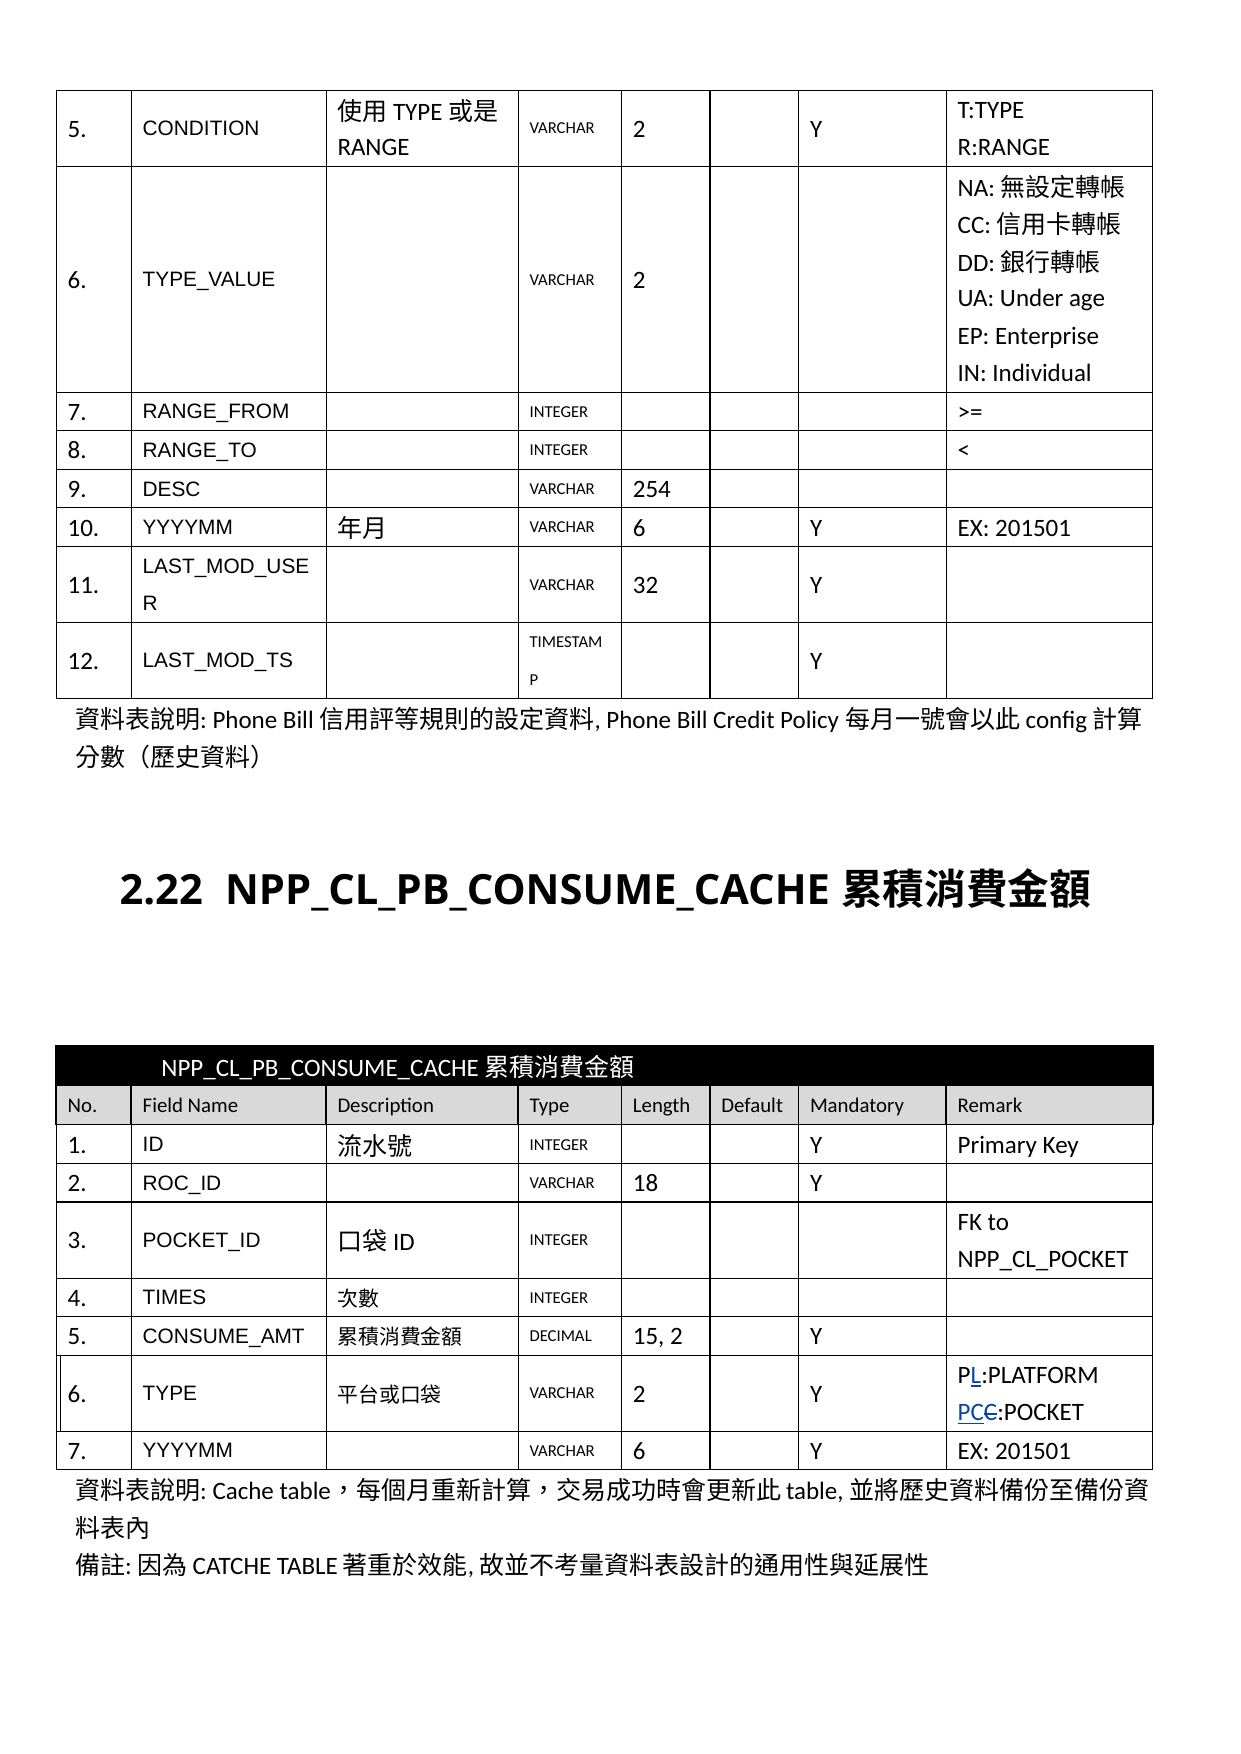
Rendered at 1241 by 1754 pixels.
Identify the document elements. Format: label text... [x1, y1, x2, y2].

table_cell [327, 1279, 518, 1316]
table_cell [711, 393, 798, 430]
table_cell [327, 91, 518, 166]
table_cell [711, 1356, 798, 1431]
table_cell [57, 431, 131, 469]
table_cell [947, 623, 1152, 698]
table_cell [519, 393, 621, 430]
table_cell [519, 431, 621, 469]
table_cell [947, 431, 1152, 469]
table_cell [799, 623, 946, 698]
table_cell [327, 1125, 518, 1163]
text 資料表說明: Phone Bill 信用評等規則的設定資料, Phone Bill Credit Policy 每月一號會以此 config 計算分數（歷史資料） [75, 699, 1165, 774]
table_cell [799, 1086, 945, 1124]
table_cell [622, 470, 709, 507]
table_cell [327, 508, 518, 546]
text NPP_CL_PB_CONSUME_CACHE 累積消費金額 [119, 849, 1165, 924]
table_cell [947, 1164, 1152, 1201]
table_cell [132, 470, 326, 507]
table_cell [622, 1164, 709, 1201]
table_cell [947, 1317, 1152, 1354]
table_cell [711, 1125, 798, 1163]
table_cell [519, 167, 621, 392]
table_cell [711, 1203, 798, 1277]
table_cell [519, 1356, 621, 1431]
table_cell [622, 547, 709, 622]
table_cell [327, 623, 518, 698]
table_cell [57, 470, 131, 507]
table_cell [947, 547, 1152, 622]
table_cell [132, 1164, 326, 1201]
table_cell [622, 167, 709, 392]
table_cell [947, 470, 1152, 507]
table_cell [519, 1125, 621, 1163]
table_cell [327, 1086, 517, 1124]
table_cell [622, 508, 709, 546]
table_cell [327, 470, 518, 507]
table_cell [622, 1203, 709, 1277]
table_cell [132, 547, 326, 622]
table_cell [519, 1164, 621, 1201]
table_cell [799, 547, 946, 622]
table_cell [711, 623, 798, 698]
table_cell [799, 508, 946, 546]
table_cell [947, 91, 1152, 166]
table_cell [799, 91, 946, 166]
text 備註: 因為CATCHE TABLE著重於效能, 故並不考量資料表設計的通用性與延展性 [75, 1545, 1165, 1583]
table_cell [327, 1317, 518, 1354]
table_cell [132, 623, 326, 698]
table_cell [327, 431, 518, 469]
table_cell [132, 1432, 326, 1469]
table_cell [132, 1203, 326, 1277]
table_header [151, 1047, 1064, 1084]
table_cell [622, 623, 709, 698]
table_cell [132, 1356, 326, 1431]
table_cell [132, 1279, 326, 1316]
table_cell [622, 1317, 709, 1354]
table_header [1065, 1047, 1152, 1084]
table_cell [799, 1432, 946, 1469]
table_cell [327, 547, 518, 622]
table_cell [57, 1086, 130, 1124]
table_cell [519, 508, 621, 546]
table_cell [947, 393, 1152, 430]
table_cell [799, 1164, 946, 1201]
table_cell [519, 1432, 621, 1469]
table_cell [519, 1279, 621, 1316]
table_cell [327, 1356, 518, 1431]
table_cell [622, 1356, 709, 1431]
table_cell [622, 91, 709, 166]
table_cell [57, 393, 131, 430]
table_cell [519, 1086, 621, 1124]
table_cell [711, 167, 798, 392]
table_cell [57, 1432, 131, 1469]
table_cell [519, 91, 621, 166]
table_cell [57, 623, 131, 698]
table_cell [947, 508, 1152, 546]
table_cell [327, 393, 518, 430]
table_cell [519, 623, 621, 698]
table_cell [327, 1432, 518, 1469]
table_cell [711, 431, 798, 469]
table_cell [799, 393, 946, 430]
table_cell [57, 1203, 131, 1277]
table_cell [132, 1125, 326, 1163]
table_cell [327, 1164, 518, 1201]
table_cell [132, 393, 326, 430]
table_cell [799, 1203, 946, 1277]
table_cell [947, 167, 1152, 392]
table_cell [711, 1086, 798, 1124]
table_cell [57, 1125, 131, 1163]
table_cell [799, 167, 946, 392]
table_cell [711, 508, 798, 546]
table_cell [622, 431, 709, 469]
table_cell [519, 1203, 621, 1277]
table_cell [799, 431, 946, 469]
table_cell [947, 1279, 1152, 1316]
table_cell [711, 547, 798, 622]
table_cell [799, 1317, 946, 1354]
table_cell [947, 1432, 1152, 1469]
text 資料表說明: Cache table，每個月重新計算，交易成功時會更新此table, 並將歷史資料備份至備份資料表內 [75, 1470, 1165, 1545]
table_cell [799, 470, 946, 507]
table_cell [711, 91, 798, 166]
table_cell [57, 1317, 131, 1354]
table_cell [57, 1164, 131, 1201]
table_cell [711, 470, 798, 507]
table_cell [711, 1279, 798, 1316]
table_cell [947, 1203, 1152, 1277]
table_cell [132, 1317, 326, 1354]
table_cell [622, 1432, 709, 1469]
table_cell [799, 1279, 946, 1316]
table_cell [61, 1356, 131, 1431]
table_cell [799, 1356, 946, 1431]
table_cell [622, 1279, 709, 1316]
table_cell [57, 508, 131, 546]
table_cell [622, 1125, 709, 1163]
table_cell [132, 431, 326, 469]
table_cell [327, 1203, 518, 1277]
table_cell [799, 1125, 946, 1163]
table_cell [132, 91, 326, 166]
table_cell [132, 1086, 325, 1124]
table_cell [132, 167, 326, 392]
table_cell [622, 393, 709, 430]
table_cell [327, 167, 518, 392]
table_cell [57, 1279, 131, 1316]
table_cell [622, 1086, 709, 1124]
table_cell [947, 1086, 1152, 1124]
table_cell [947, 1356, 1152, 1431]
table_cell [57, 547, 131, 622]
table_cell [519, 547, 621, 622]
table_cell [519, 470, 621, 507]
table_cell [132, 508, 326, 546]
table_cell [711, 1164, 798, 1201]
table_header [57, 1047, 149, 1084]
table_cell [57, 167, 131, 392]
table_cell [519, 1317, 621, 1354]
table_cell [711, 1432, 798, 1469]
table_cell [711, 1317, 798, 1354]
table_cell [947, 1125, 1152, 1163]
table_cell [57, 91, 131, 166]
